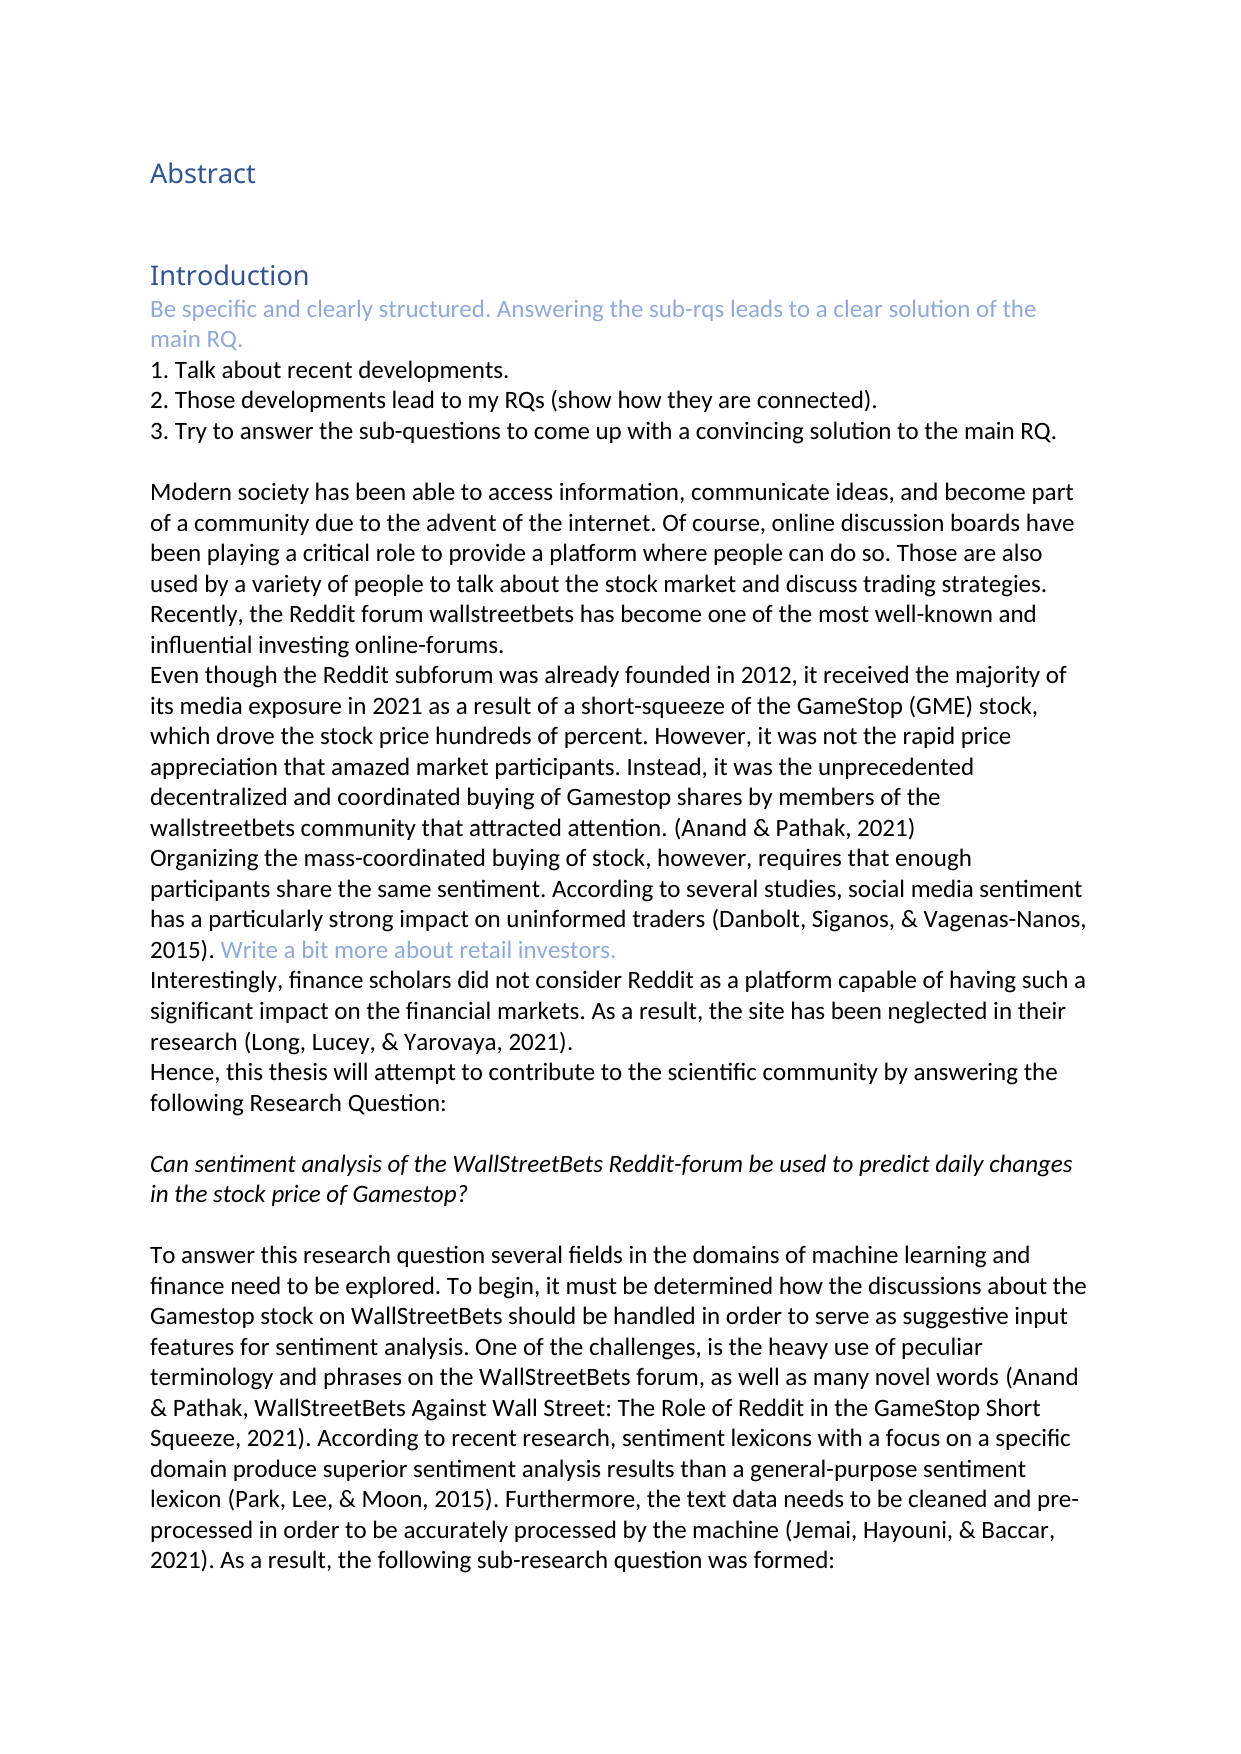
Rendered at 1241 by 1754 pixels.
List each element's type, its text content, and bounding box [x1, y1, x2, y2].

text Be specific and clearly structured. Answering the sub-rqs leads to a clear solution of the main RQ. [150, 293, 1090, 354]
text Hence, this thesis will attempt to contribute to the scientific community by answering the following Research Question: [150, 1056, 1090, 1117]
text Modern society has been able to access information, communicate ideas, and become part of a community due to the advent of the internet. Of course, online discussion boards have been playing a critical role to provide a platform where people can do so. Those are also used by a variety of people to talk about the stock market and discuss trading strategies. Recently, the Reddit forum wallstreetbets has become one of the most well-known and influential investing online-forums. [150, 476, 1090, 659]
subtitle Abstract [150, 154, 1090, 191]
text 3. Try to answer the sub-questions to come up with a convincing solution to the main RQ. [150, 415, 1090, 446]
text Interestingly, finance scholars did not consider Reddit as a platform capable of having such a significant impact on the financial markets. As a result, the site has been neglected in their research . [150, 964, 1090, 1056]
text To answer this research question several fields in the domains of machine learning and finance need to be explored. To begin, it must be determined how the discussions about the Gamestop stock on WallStreetBets should be handled in order to serve as suggestive input features for sentiment analysis. One of the challenges, is the heavy use of peculiar terminology and phrases on the WallStreetBets forum, as well as many novel words . According to recent research, sentiment lexicons with a focus on a specific domain produce superior sentiment analysis results than a general-purpose sentiment lexicon . Furthermore, the text data needs to be cleaned and pre-processed in order to be accurately processed by the machine (Jemai, Hayouni, & Baccar, 2021). As a result, the following sub-research question was formed: [150, 1239, 1090, 1575]
text Organizing the mass-coordinated buying of stock, however, requires that enough participants share the same sentiment. According to several studies, social media sentiment has a particularly strong impact on uninformed traders . Write a bit more about retail investors. [150, 842, 1090, 964]
subtitle Introduction [150, 256, 1090, 293]
text 2. Those developments lead to my RQs (show how they are connected). [150, 385, 1090, 415]
text 1. Talk about recent developments. [150, 354, 1090, 385]
text Can sentiment analysis of the WallStreetBets Reddit-forum be used to predict daily changes in the stock price of Gamestop? [150, 1148, 1090, 1209]
text Even though the Reddit subforum was already founded in 2012, it received the majority of its media exposure in 2021 as a result of a short-squeeze of the GameStop (GME) stock, which drove the stock price hundreds of percent. However, it was not the rapid price appreciation that amazed market participants. Instead, it was the unprecedented decentralized and coordinated buying of Gamestop shares by members of the wallstreetbets community that attracted attention. [150, 659, 1090, 842]
